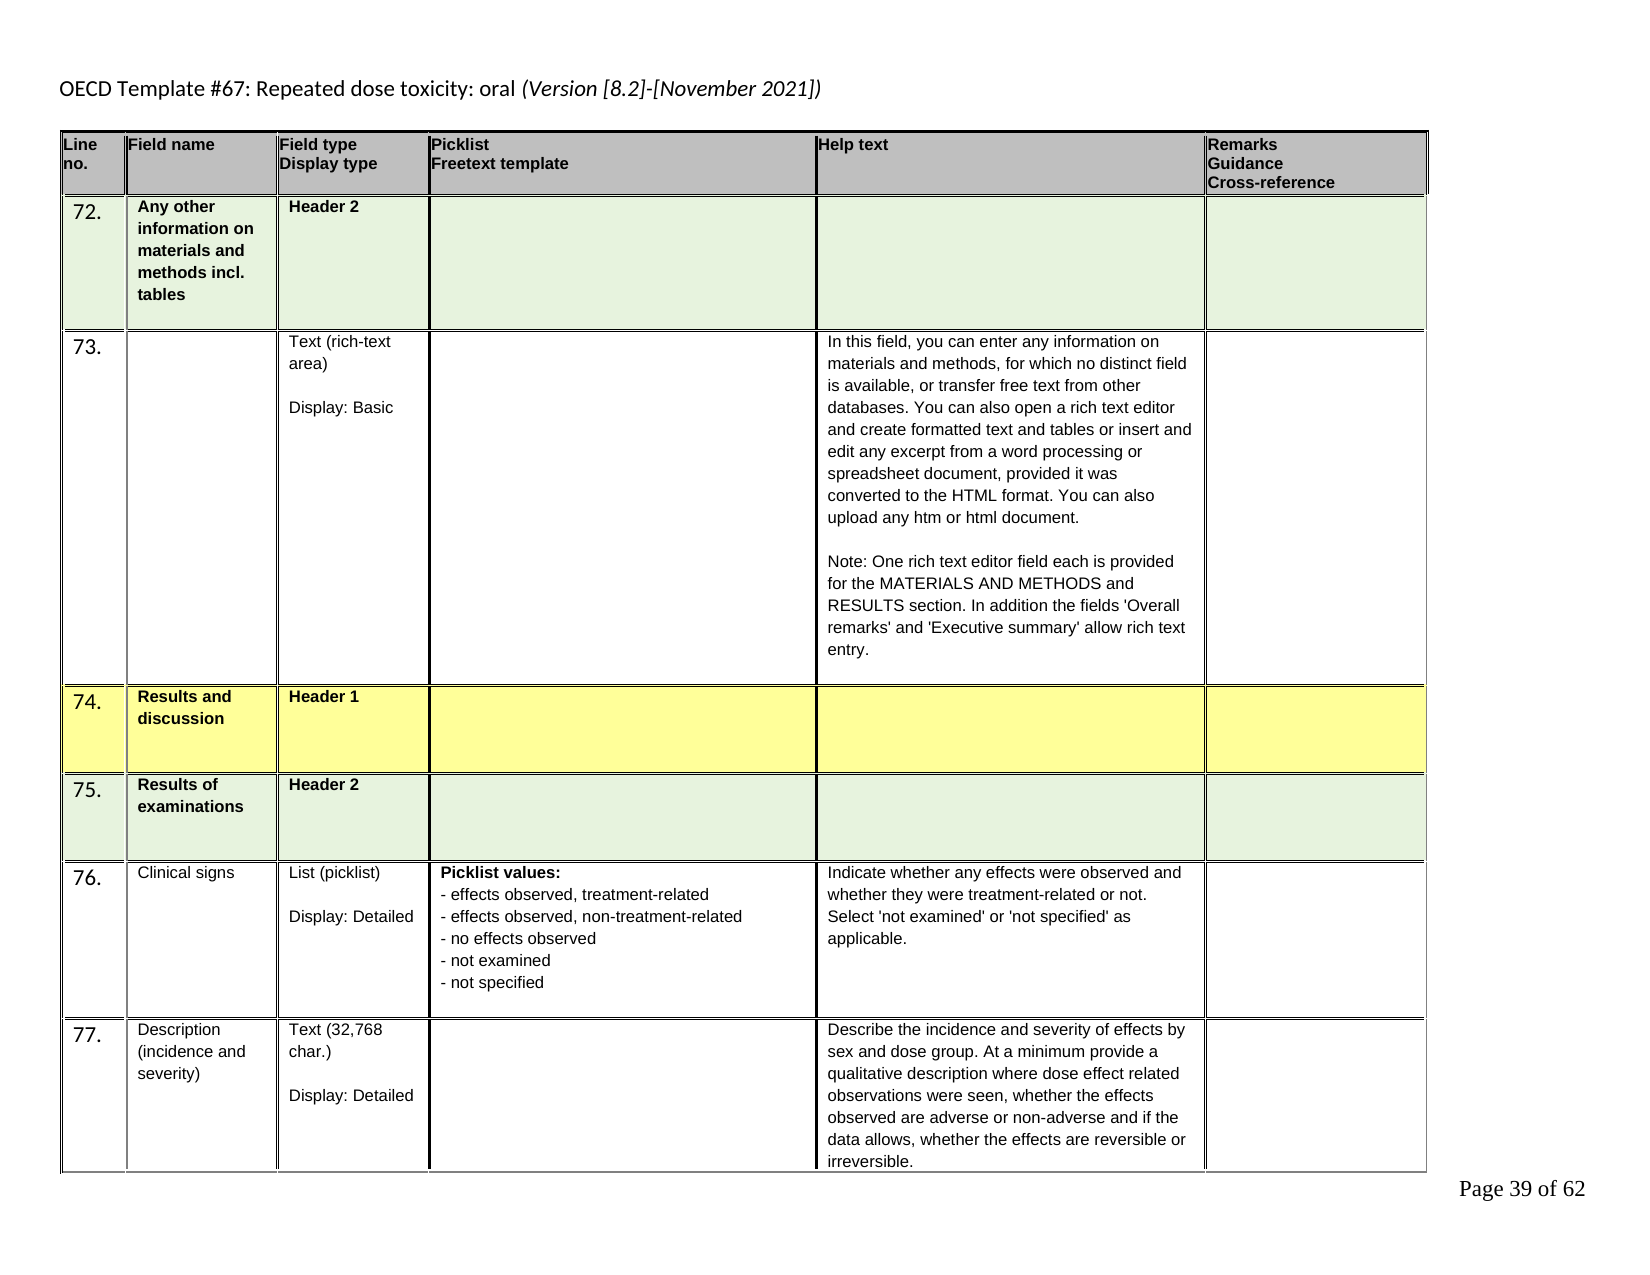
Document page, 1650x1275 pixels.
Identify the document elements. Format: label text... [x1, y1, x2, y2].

table_cell [61, 860, 126, 1017]
table_cell Header 2 [279, 197, 428, 329]
table_cell [431, 775, 815, 860]
table_cell [61, 772, 126, 860]
table_cell [431, 687, 815, 772]
table_cell Results and discussion [128, 687, 276, 772]
table_cell Indicate whether any effects were observed and whether they were treatment-related or not. Select 'not examined' or 'not specified' as applicable. [818, 863, 1204, 1017]
table_cell [1207, 684, 1426, 772]
table_cell [61, 194, 126, 329]
table_cell Text (32,768 char.) Display: Detailed [278, 1020, 429, 1171]
table_cell [818, 197, 1204, 329]
table_cell [61, 1017, 126, 1171]
table_cell In this field, you can enter any information on materials and methods, for which no distinct field is available, or transfer free text from other databases. You can also open a rich text editor and create formatted text and tables or insert and edit any excerpt from a word processing or spreadsheet document, provided it was converted to the HTML format. You can also upload any htm or html document. Note: One rich text editor field each is provided for the MATERIALS AND METHODS and RESULTS section. In addition the fields 'Overall remarks' and 'Executive summary' allow rich text entry. [818, 332, 1204, 683]
table_cell Text (rich-text area) Display: Basic [279, 332, 428, 683]
table_cell [818, 687, 1204, 772]
table_cell [128, 332, 276, 683]
table_cell [818, 775, 1204, 860]
table_cell Results of examinations [128, 775, 276, 860]
table_header Line no. [63, 132, 126, 194]
table_cell [1206, 194, 1427, 329]
table_cell Picklist values: - effects observed, treatment-related - effects observed, non-treatment-related - no effects observed - not examined - not specified [431, 863, 815, 1017]
table_header Picklist Freetext template [429, 133, 816, 194]
table_cell [431, 197, 815, 329]
table_cell [1206, 772, 1427, 860]
table_cell [1206, 1017, 1427, 1171]
table_cell Any other information on materials and methods incl. tables [128, 197, 276, 329]
table_cell [63, 684, 124, 772]
table_cell [1206, 329, 1427, 683]
table_header Field name [126, 133, 277, 194]
table_cell List (picklist) Display: Detailed [279, 863, 428, 1017]
table_cell [1206, 860, 1427, 1017]
table_cell Clinical signs [128, 863, 276, 1017]
table_cell [431, 332, 815, 683]
table_header Help text [816, 133, 1206, 194]
table_cell Header 1 [279, 687, 428, 772]
table_header Field type Display type [278, 132, 429, 194]
table_header Remarks Guidance Cross-reference [1206, 133, 1426, 194]
table_cell Header 2 [279, 775, 428, 860]
table_cell [429, 1020, 816, 1171]
table_cell [61, 329, 126, 683]
table_cell Description (incidence and severity) [126, 1020, 277, 1171]
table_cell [816, 1020, 1206, 1171]
